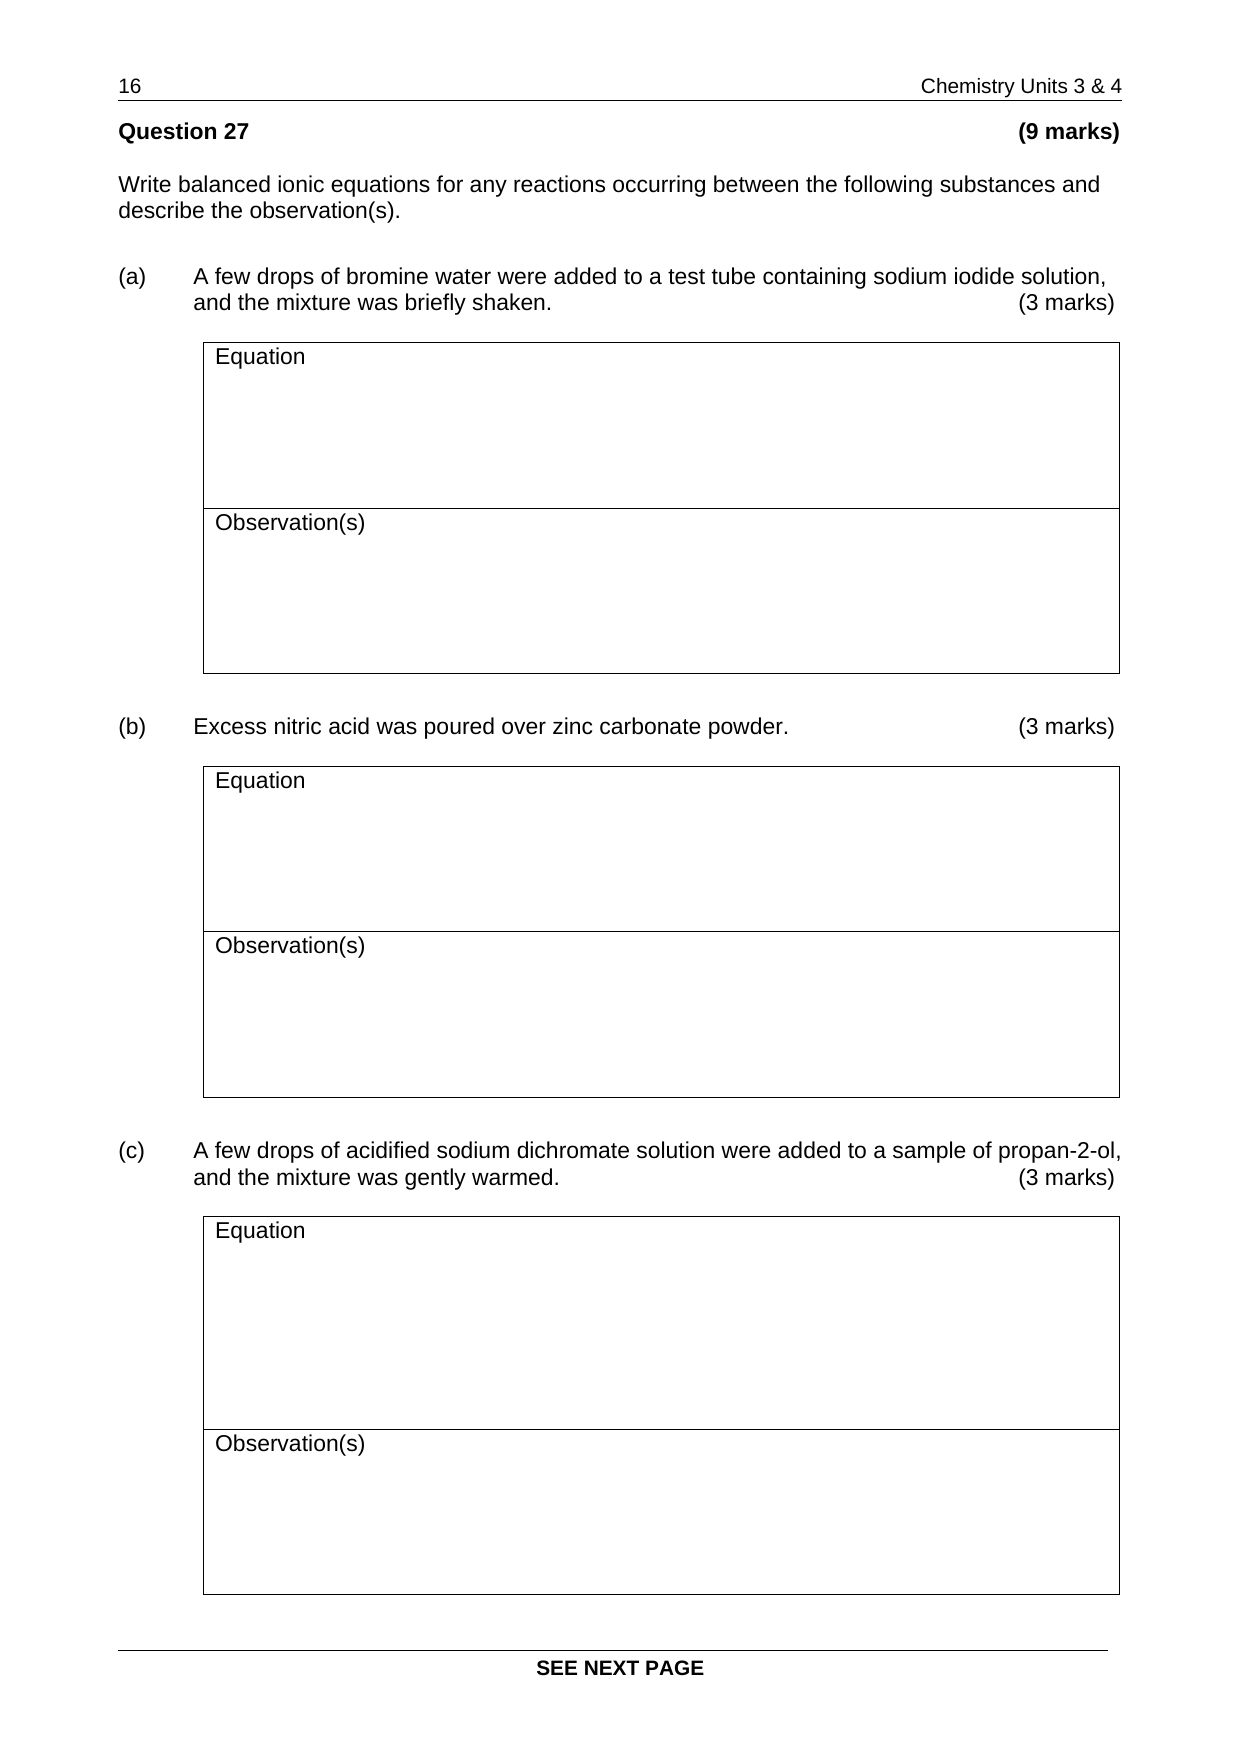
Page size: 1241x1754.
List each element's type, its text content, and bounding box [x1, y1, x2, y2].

text Write balanced ionic equations for any reactions occurring between the following substances and describe the observation(s). [118, 171, 1122, 223]
table_cell Observation(s) [204, 932, 1119, 1097]
text (c) A few drops of acidified sodium dichromate solution were added to a sample of propan-2-ol, and the mixture was gently warmed. (3 marks) [118, 1137, 1122, 1190]
table_header Equation [204, 343, 1119, 507]
table_header Equation [204, 1217, 1119, 1429]
text (b) Excess nitric acid was poured over zinc carbonate powder. (3 marks) [118, 713, 1122, 739]
table_header Equation [204, 767, 1119, 931]
table_cell Observation(s) [204, 509, 1119, 673]
table_cell Observation(s) [204, 1430, 1119, 1594]
text (a) A few drops of bromine water were added to a test tube containing sodium iodide solution, and the mixture was briefly shaken. (3 marks) [118, 263, 1122, 316]
text Question 27 (9 marks) [118, 118, 1122, 144]
